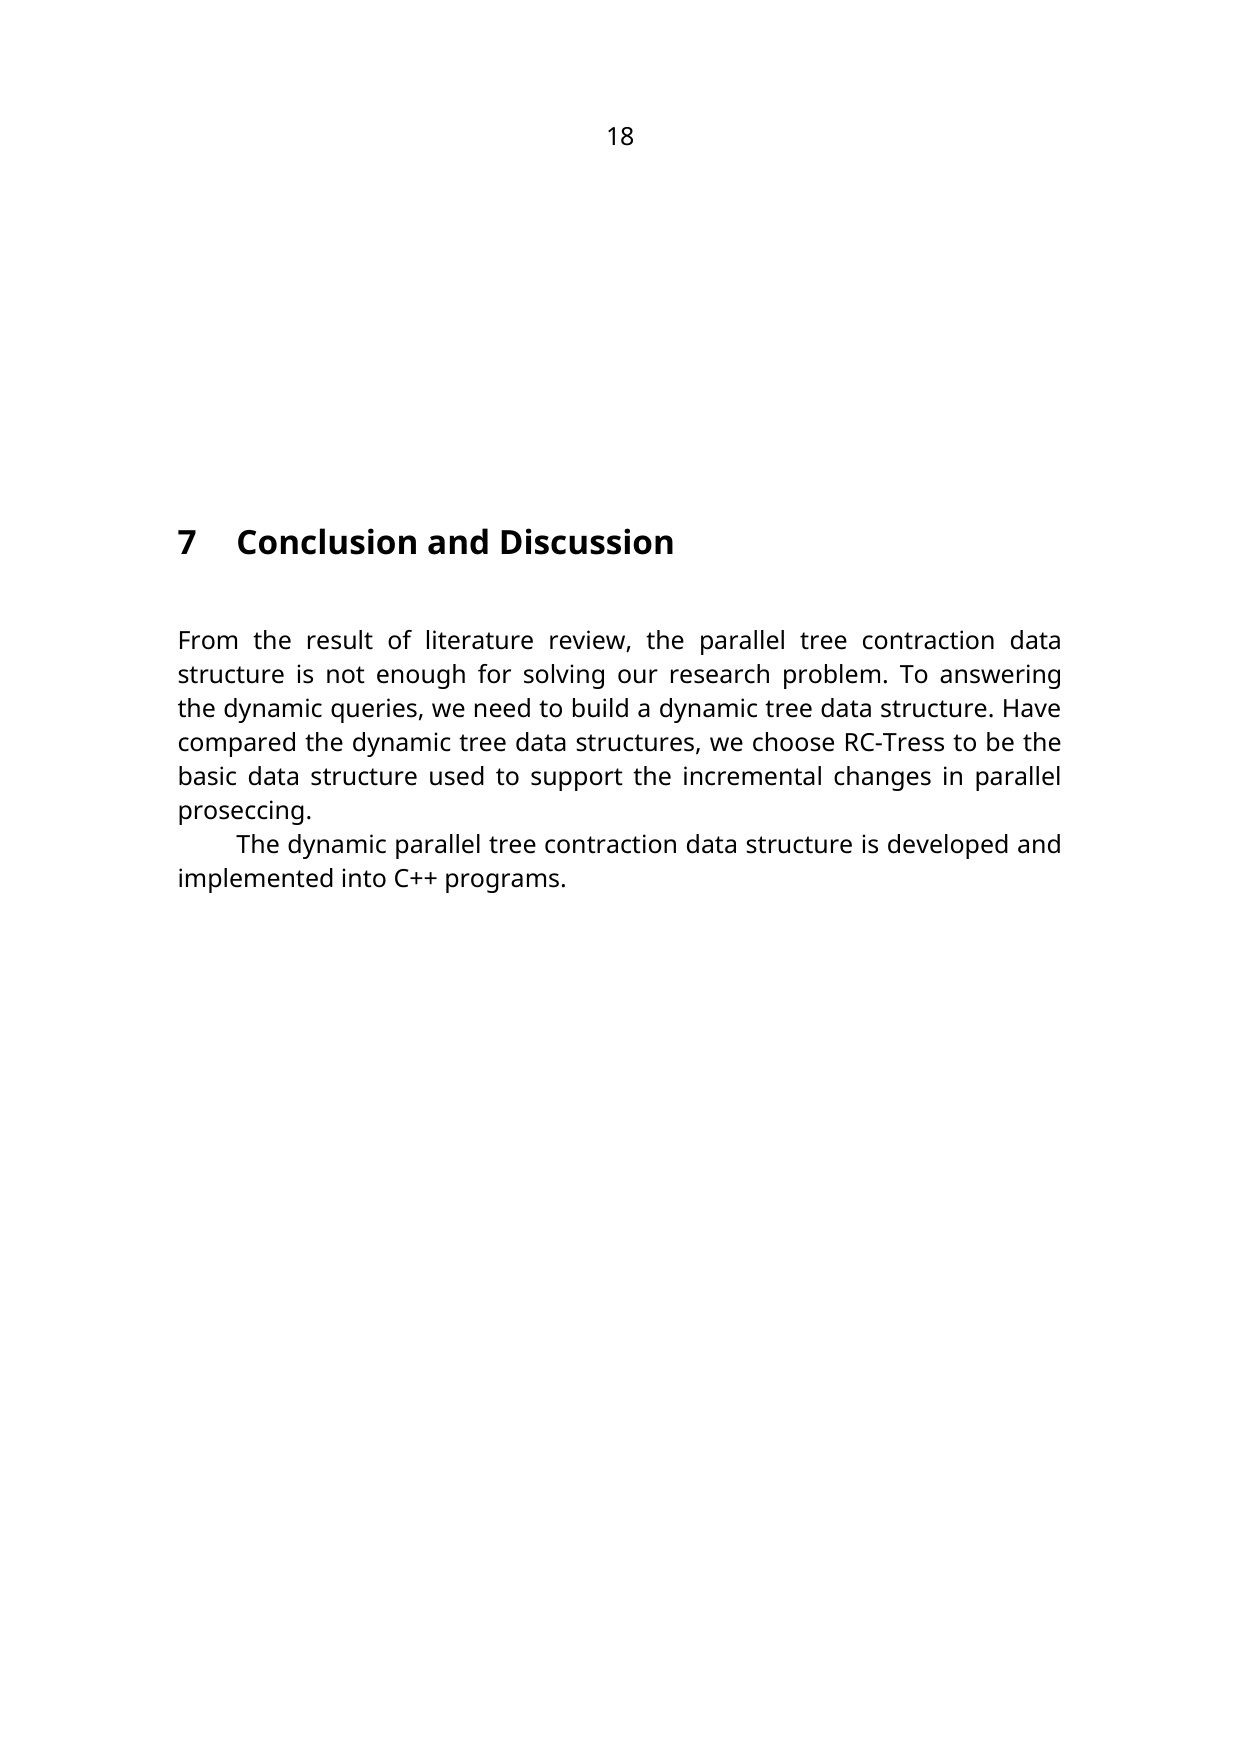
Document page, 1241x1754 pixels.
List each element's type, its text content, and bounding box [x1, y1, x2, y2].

subtitle Conclusion and Discussion [177, 519, 1063, 564]
text The dynamic parallel tree contraction data structure is developed and implemented into C++ programs. [177, 827, 1063, 895]
text From the result of literature review, the parallel tree contraction data structure is not enough for solving our research problem. To answering the dynamic queries, we need to build a dynamic tree data structure. Have compared the dynamic tree data structures, we choose RC-Tress to be the basic data structure used to support the incremental changes in parallel proseccing. [177, 623, 1063, 827]
